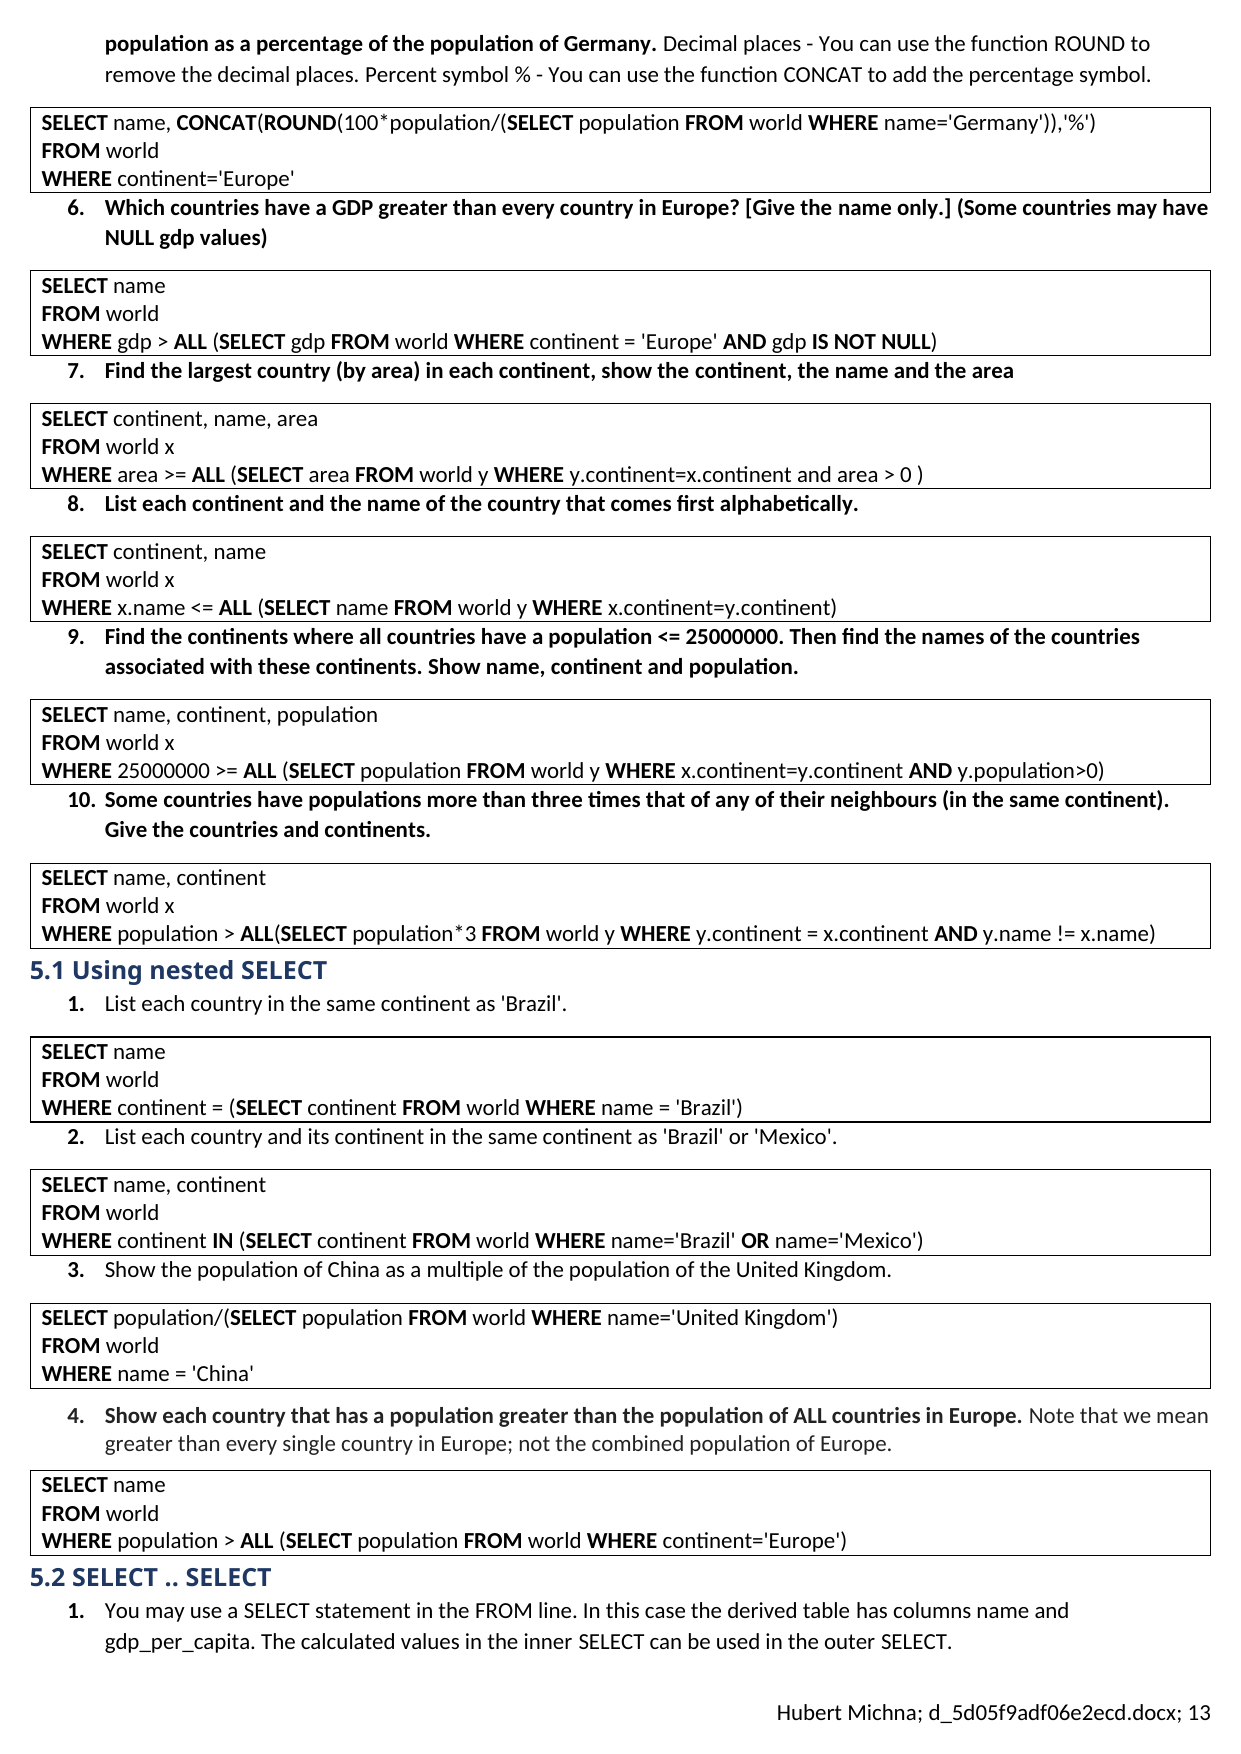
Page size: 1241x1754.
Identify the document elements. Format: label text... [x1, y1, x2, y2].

table_header SELECT population/(SELECT population FROM world WHERE name='United Kingdom') FROM world WHERE name = 'China' [31, 1304, 1210, 1387]
list Find the largest country (by area) in each continent, show the continent, the name and the area [67, 356, 1211, 384]
list List each country in the same continent as 'Brazil'. [67, 989, 1211, 1017]
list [67, 29, 1211, 88]
list You may use a SELECT statement in the FROM line. In this case the derived table has columns name and gdp_per_capita. The calculated values in the inner SELECT can be used in the outer SELECT. [67, 1597, 1211, 1655]
list Show each country that has a population greater than the population of ALL countries in Europe. Note that we mean greater than every single country in Europe; not the combined population of Europe. [67, 1401, 1211, 1457]
list Which countries have a GDP greater than every country in Europe? [Give the name only.] (Some countries may have NULL gdp values) [67, 193, 1211, 251]
table_header SELECT continent, name FROM world x WHERE x.name <= ALL (SELECT name FROM world y WHERE x.continent=y.continent) [31, 537, 1210, 621]
list Find the continents where all countries have a population <= 25000000. Then find the names of the countries associated with these continents. Show name, continent and population. [67, 622, 1211, 680]
list Some countries have populations more than three times that of any of their neighbours (in the same continent). Give the countries and continents. [67, 785, 1211, 843]
table_header SELECT name, continent FROM world x WHERE population > ALL(SELECT population*3 FROM world y WHERE y.continent = x.continent AND y.name != x.name) [31, 864, 1210, 947]
table_header SELECT name FROM world WHERE continent = (SELECT continent FROM world WHERE name = 'Brazil') [31, 1038, 1210, 1121]
table_header SELECT name, continent FROM world WHERE continent IN (SELECT continent FROM world WHERE name='Brazil' OR name='Mexico') [31, 1170, 1210, 1254]
table_header SELECT continent, name, area FROM world x WHERE area >= ALL (SELECT area FROM world y WHERE y.continent=x.continent and area > 0 ) [31, 404, 1210, 488]
list List each country and its continent in the same continent as 'Brazil' or 'Mexico'. [67, 1123, 1211, 1151]
list Show the population of China as a multiple of the population of the United Kingdom. [67, 1256, 1211, 1283]
list List each continent and the name of the country that comes first alphabetically. [67, 489, 1211, 517]
table_header SELECT name FROM world WHERE population > ALL (SELECT population FROM world WHERE continent='Europe') [31, 1471, 1210, 1555]
subtitle 5.2 SELECT .. SELECT [29, 1560, 1211, 1594]
table_header SELECT name, continent, population FROM world x WHERE 25000000 >= ALL (SELECT population FROM world y WHERE x.continent=y.continent AND y.population>0) [31, 700, 1210, 784]
table_header SELECT name, CONCAT(ROUND(100*population/(SELECT population FROM world WHERE name='Germany')),'%') FROM world WHERE continent='Europe' [31, 108, 1210, 192]
table_header SELECT name FROM world WHERE gdp > ALL (SELECT gdp FROM world WHERE continent = 'Europe' AND gdp IS NOT NULL) [31, 271, 1210, 355]
subtitle 5.1 Using nested SELECT [29, 953, 1211, 987]
